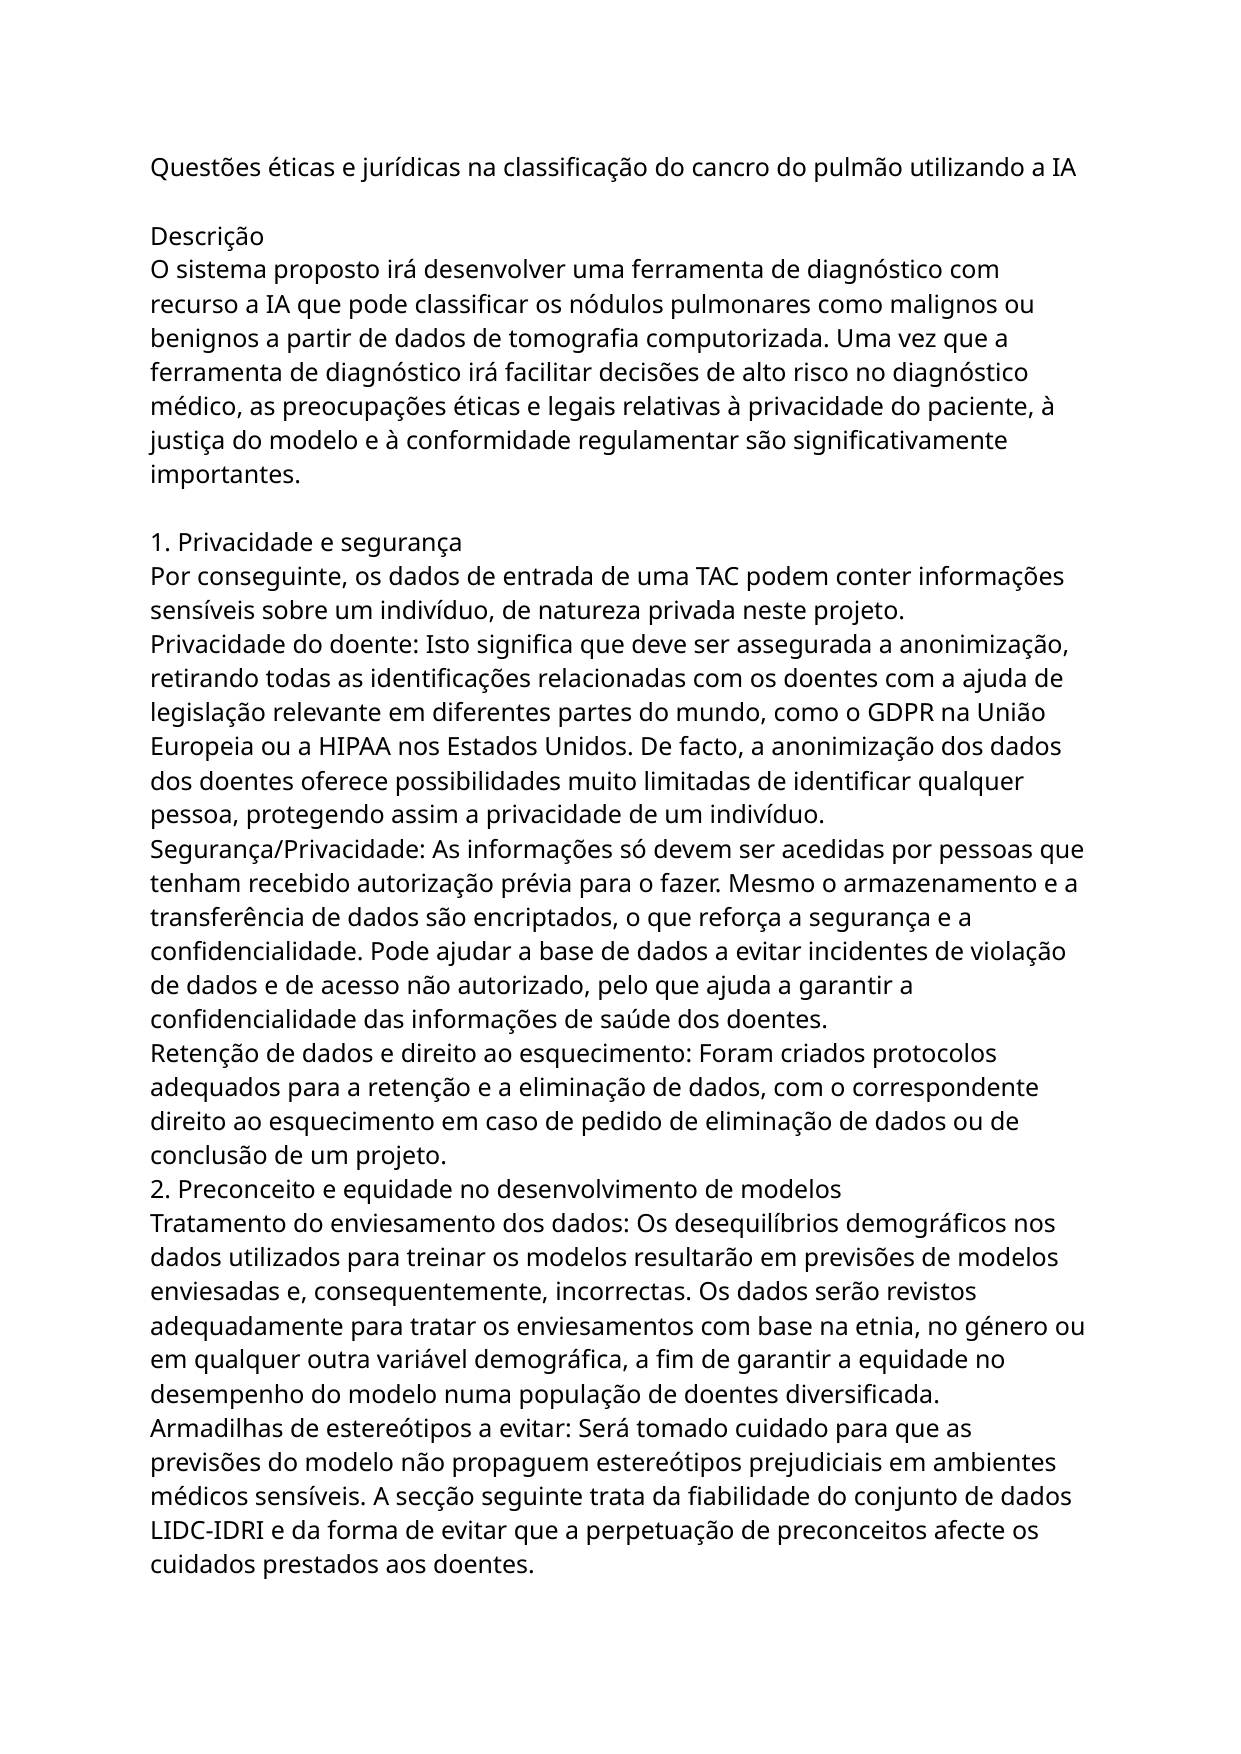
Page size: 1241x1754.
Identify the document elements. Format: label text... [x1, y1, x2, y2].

text Privacidade do doente: Isto significa que deve ser assegurada a anonimização, retirando todas as identificações relacionadas com os doentes com a ajuda de legislação relevante em diferentes partes do mundo, como o GDPR na União Europeia ou a HIPAA nos Estados Unidos. De facto, a anonimização dos dados dos doentes oferece possibilidades muito limitadas de identificar qualquer pessoa, protegendo assim a privacidade de um indivíduo. [150, 627, 1090, 831]
text O sistema proposto irá desenvolver uma ferramenta de diagnóstico com recurso a IA que pode classificar os nódulos pulmonares como malignos ou benignos a partir de dados de tomografia computorizada. Uma vez que a ferramenta de diagnóstico irá facilitar decisões de alto risco no diagnóstico médico, as preocupações éticas e legais relativas à privacidade do paciente, à justiça do modelo e à conformidade regulamentar são significativamente importantes. [150, 252, 1090, 491]
text Por conseguinte, os dados de entrada de uma TAC podem conter informações sensíveis sobre um indivíduo, de natureza privada neste projeto. [150, 559, 1090, 627]
text 1. Privacidade e segurança [150, 525, 1090, 559]
text Armadilhas de estereótipos a evitar: Será tomado cuidado para que as previsões do modelo não propaguem estereótipos prejudiciais em ambientes médicos sensíveis. A secção seguinte trata da fiabilidade do conjunto de dados LIDC-IDRI e da forma de evitar que a perpetuação de preconceitos afecte os cuidados prestados aos doentes. [150, 1410, 1090, 1581]
text Tratamento do enviesamento dos dados: Os desequilíbrios demográficos nos dados utilizados para treinar os modelos resultarão em previsões de modelos enviesadas e, consequentemente, incorrectas. Os dados serão revistos adequadamente para tratar os enviesamentos com base na etnia, no género ou em qualquer outra variável demográfica, a fim de garantir a equidade no desempenho do modelo numa população de doentes diversificada. [150, 1206, 1090, 1410]
text Questões éticas e jurídicas na classificação do cancro do pulmão utilizando a IA [150, 150, 1090, 184]
text Retenção de dados e direito ao esquecimento: Foram criados protocolos adequados para a retenção e a eliminação de dados, com o correspondente direito ao esquecimento em caso de pedido de eliminação de dados ou de conclusão de um projeto. [150, 1036, 1090, 1172]
text 2. Preconceito e equidade no desenvolvimento de modelos [150, 1172, 1090, 1206]
text Descrição [150, 218, 1090, 252]
text Segurança/Privacidade: As informações só devem ser acedidas por pessoas que tenham recebido autorização prévia para o fazer. Mesmo o armazenamento e a transferência de dados são encriptados, o que reforça a segurança e a confidencialidade. Pode ajudar a base de dados a evitar incidentes de violação de dados e de acesso não autorizado, pelo que ajuda a garantir a confidencialidade das informações de saúde dos doentes. [150, 831, 1090, 1036]
